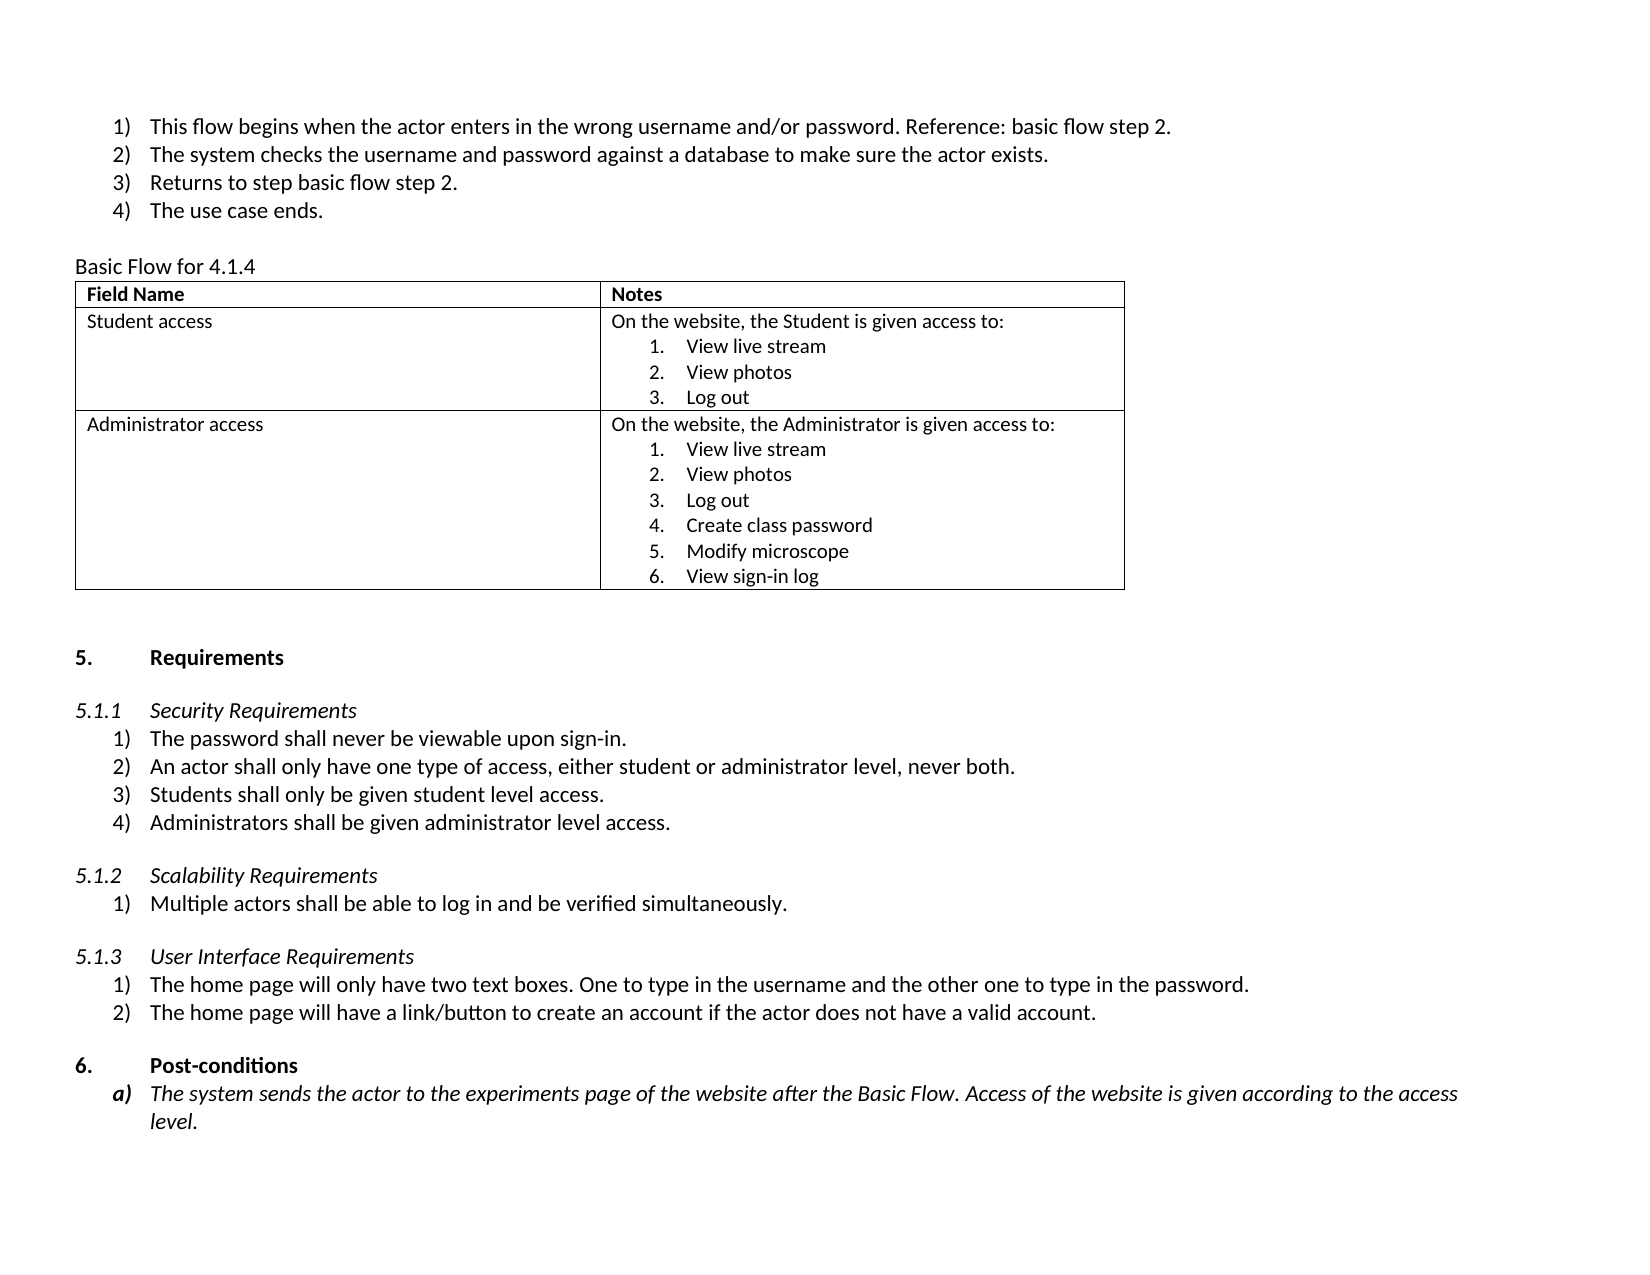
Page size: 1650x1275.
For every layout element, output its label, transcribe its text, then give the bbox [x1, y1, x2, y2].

text Basic Flow for 4.1.4 [75, 253, 1500, 281]
table_cell On the website, the Student is given access to: View live stream View photos Log out [601, 308, 1124, 410]
list The system sends the actor to the experiments page of the website after the Basic Flow. Access of the website is given according to the access level. [112, 1079, 1500, 1135]
list The use case ends. [112, 197, 1500, 224]
subtitle Scalability Requirements [75, 861, 1500, 889]
list The home page will only have two text boxes. One to type in the username and the other one to type in the password. [112, 970, 1500, 998]
list An actor shall only have one type of access, either student or administrator level, never both. [112, 752, 1500, 780]
table_cell Student access [76, 308, 600, 410]
list The home page will have a link/button to create an account if the actor does not have a valid account. [112, 998, 1500, 1026]
table_header Notes [601, 282, 1124, 307]
list The password shall never be viewable upon sign-in. [112, 724, 1500, 752]
list This flow begins when the actor enters in the wrong username and/or password. Reference: basic flow step 2. [112, 112, 1500, 141]
subtitle Post-conditions [75, 1051, 1500, 1079]
table_cell Administrator access [76, 411, 600, 589]
list Administrators shall be given administrator level access. [112, 808, 1500, 836]
list Multiple actors shall be able to log in and be verified simultaneously. [112, 889, 1500, 917]
subtitle User Interface Requirements [75, 942, 1500, 970]
subtitle Security Requirements [75, 696, 1500, 724]
list Students shall only be given student level access. [112, 780, 1500, 808]
subtitle Requirements [75, 643, 1500, 671]
table_cell On the website, the Administrator is given access to: View live stream View photos Log out Create class password Modify microscope View sign-in log [601, 411, 1124, 589]
list Returns to step basic flow step 2. [112, 168, 1500, 197]
list The system checks the username and password against a database to make sure the actor exists. [112, 141, 1500, 168]
table_header Field Name [76, 282, 600, 307]
